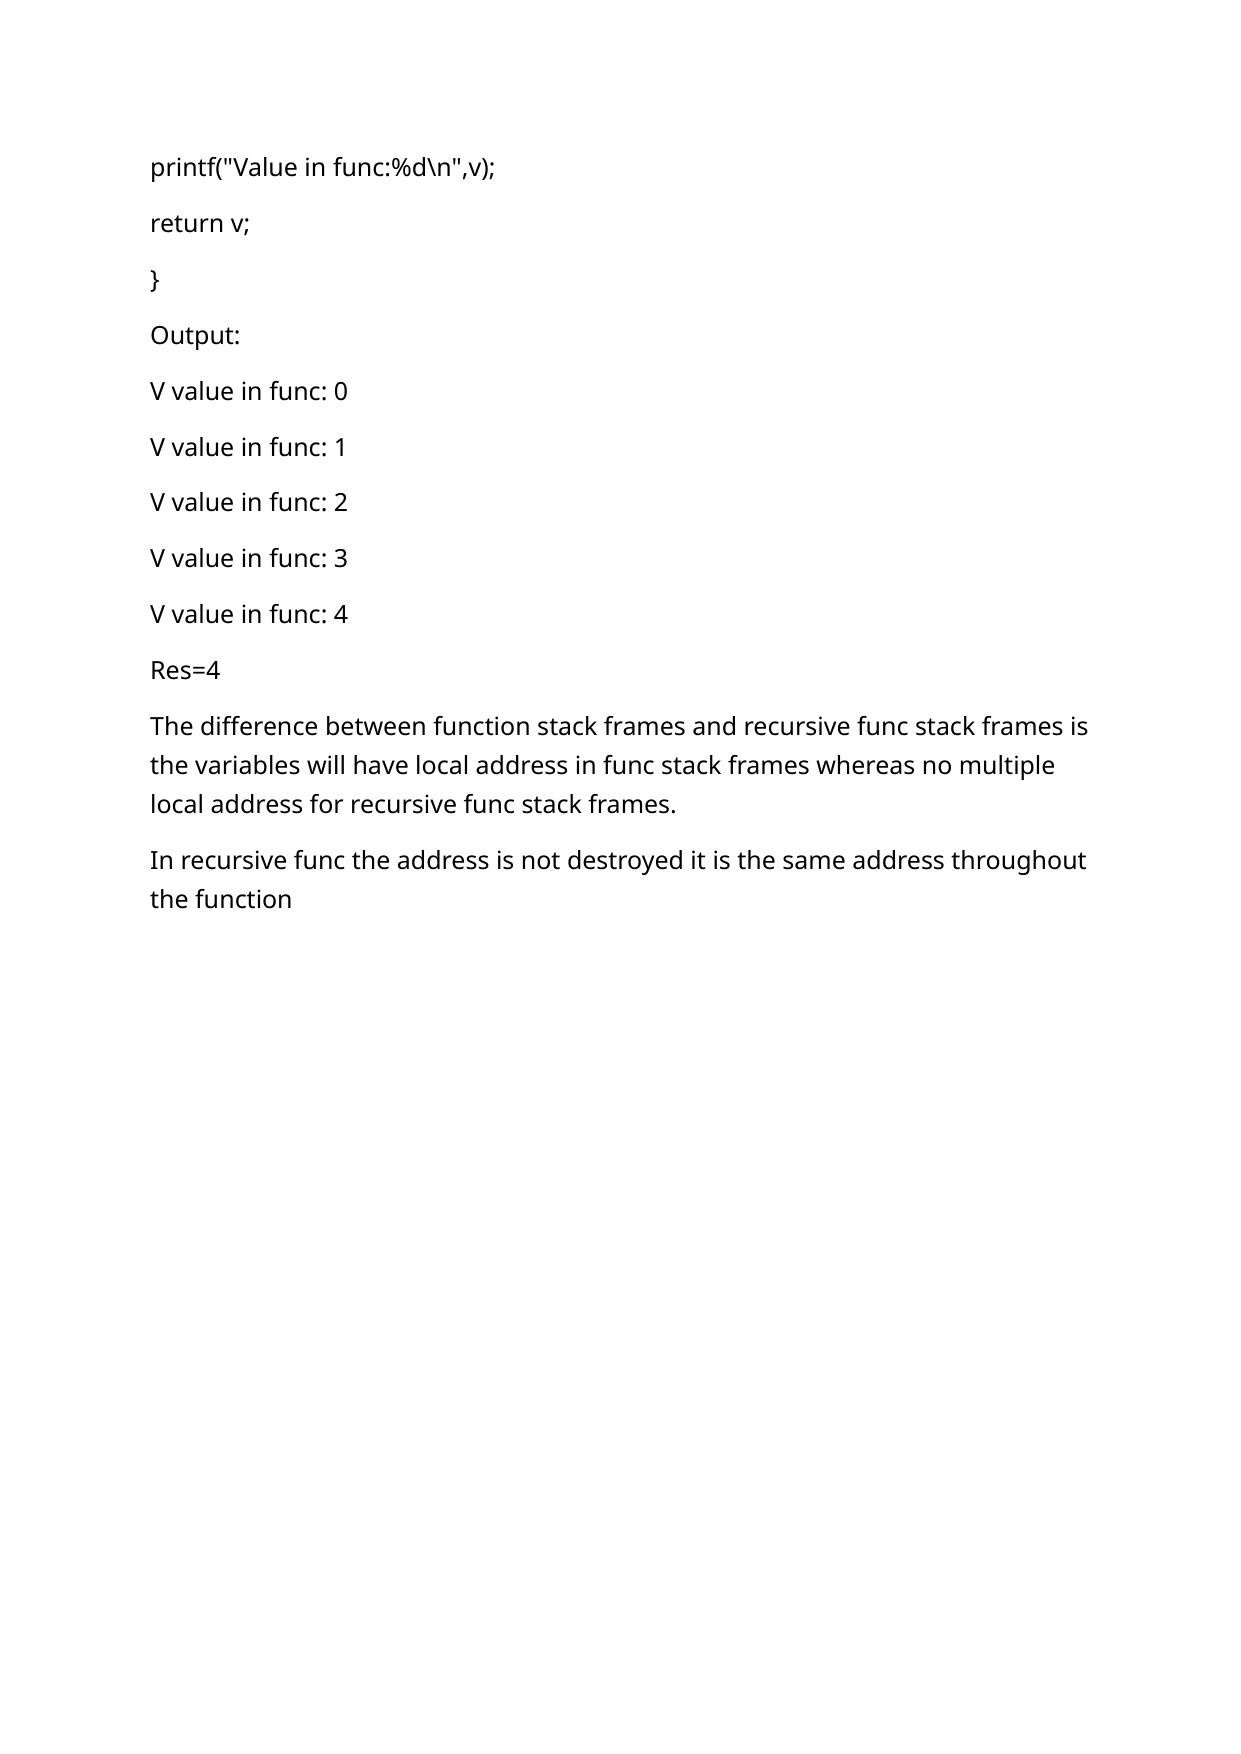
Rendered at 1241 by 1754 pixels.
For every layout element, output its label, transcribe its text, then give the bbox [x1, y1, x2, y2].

text V value in func: 4 [150, 597, 1090, 631]
text return v; [150, 206, 1090, 240]
text Res=4 [150, 652, 1090, 687]
text } [150, 262, 1090, 296]
text Output: [150, 317, 1090, 352]
text printf("Value in func:%d\n",v); [150, 150, 1090, 184]
text V value in func: 3 [150, 541, 1090, 575]
text The difference between function stack frames and recursive func stack frames is the variables will have local address in func stack frames whereas no multiple local address for recursive func stack frames. [150, 708, 1090, 821]
text V value in func: 2 [150, 485, 1090, 519]
text V value in func: 0 [150, 373, 1090, 407]
text In recursive func the address is not destroyed it is the same address throughout the function [150, 842, 1090, 916]
text V value in func: 1 [150, 429, 1090, 463]
